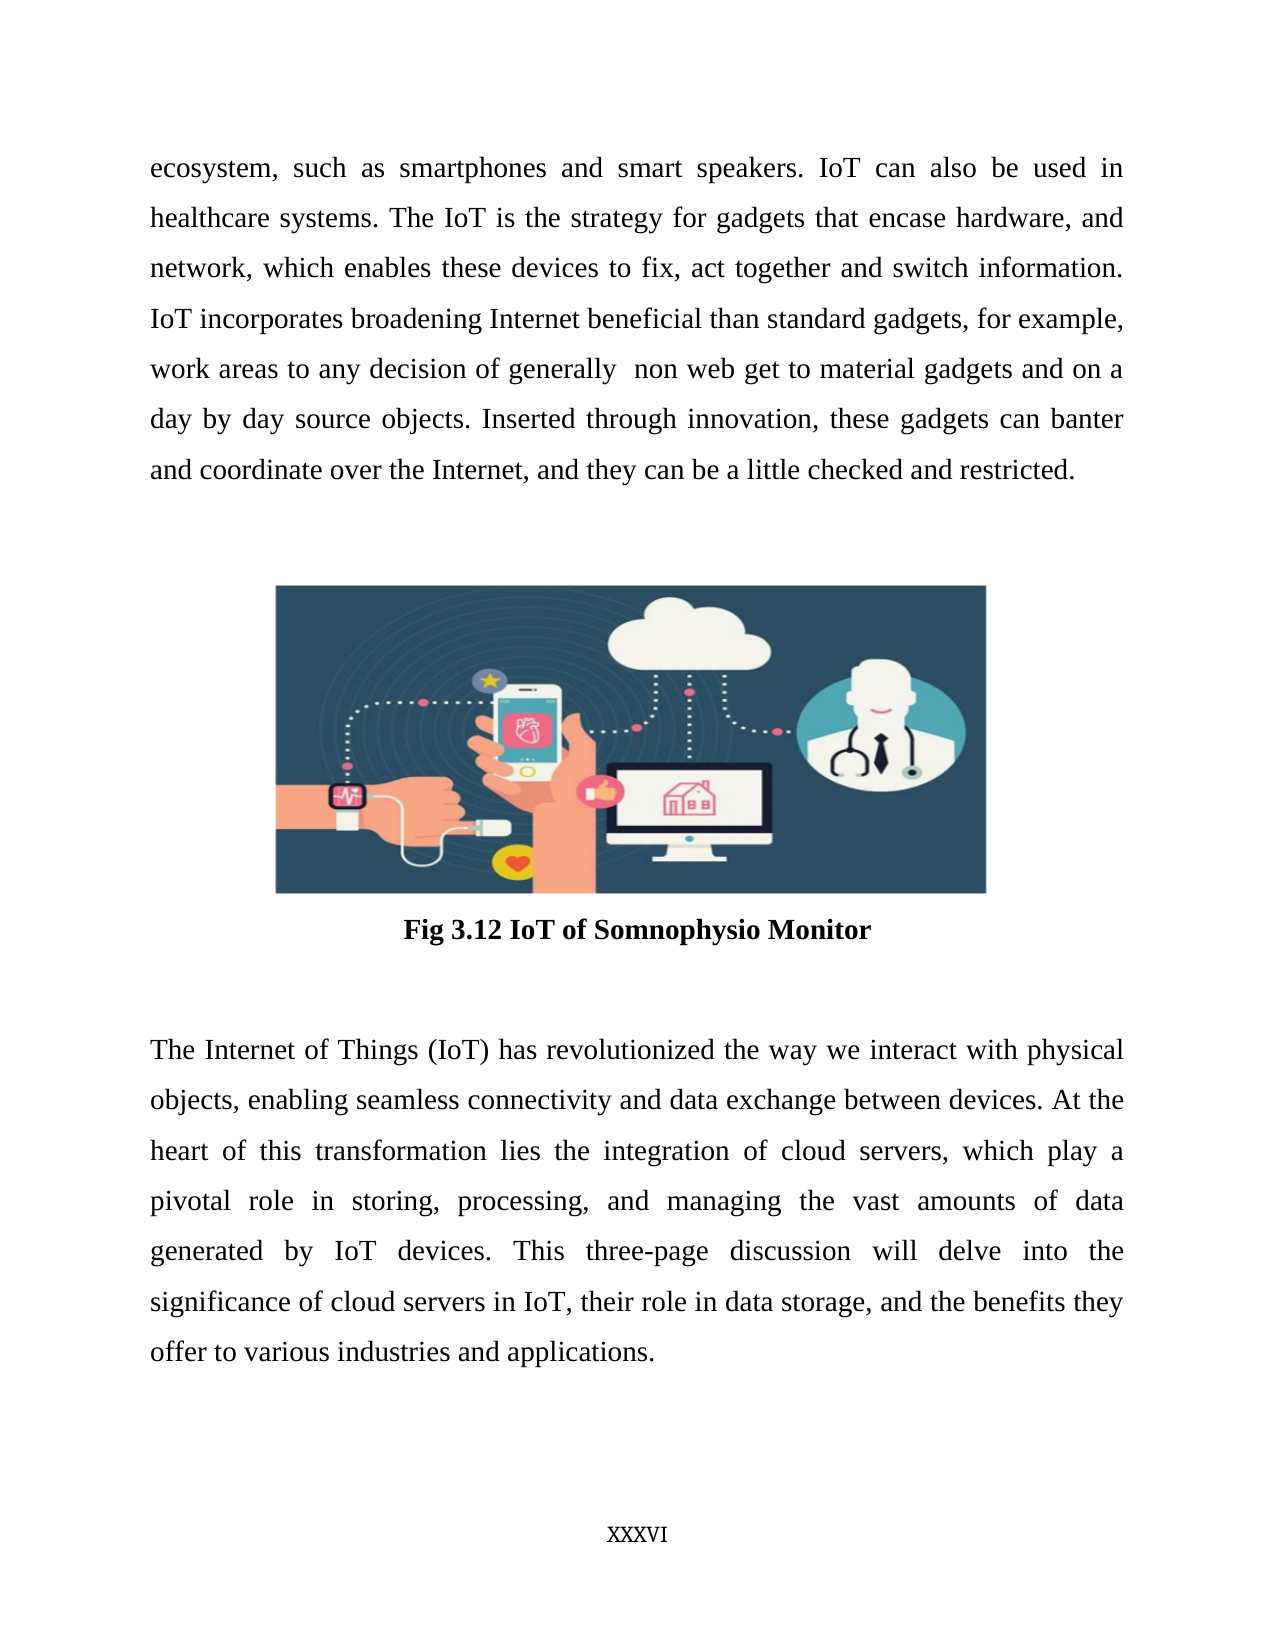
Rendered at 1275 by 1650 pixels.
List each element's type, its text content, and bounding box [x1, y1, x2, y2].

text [150, 150, 1125, 485]
text The Internet of Things (IoT) has revolutionized the way we interact with physical objects, enabling seamless connectivity and data exchange between devices. At the heart of this transformation lies the integration of cloud servers, which play a pivotal role in storing, processing, and managing the vast amounts of data generated by IoT devices. This three-page discussion will delve into the significance of cloud servers in IoT, their role in data storage, and the benefits they offer to various industries and applications. [150, 1032, 1125, 1368]
picture [261, 571, 1014, 894]
text Fig 3.12 IoT of Somnophysio Monitor [150, 912, 1125, 946]
